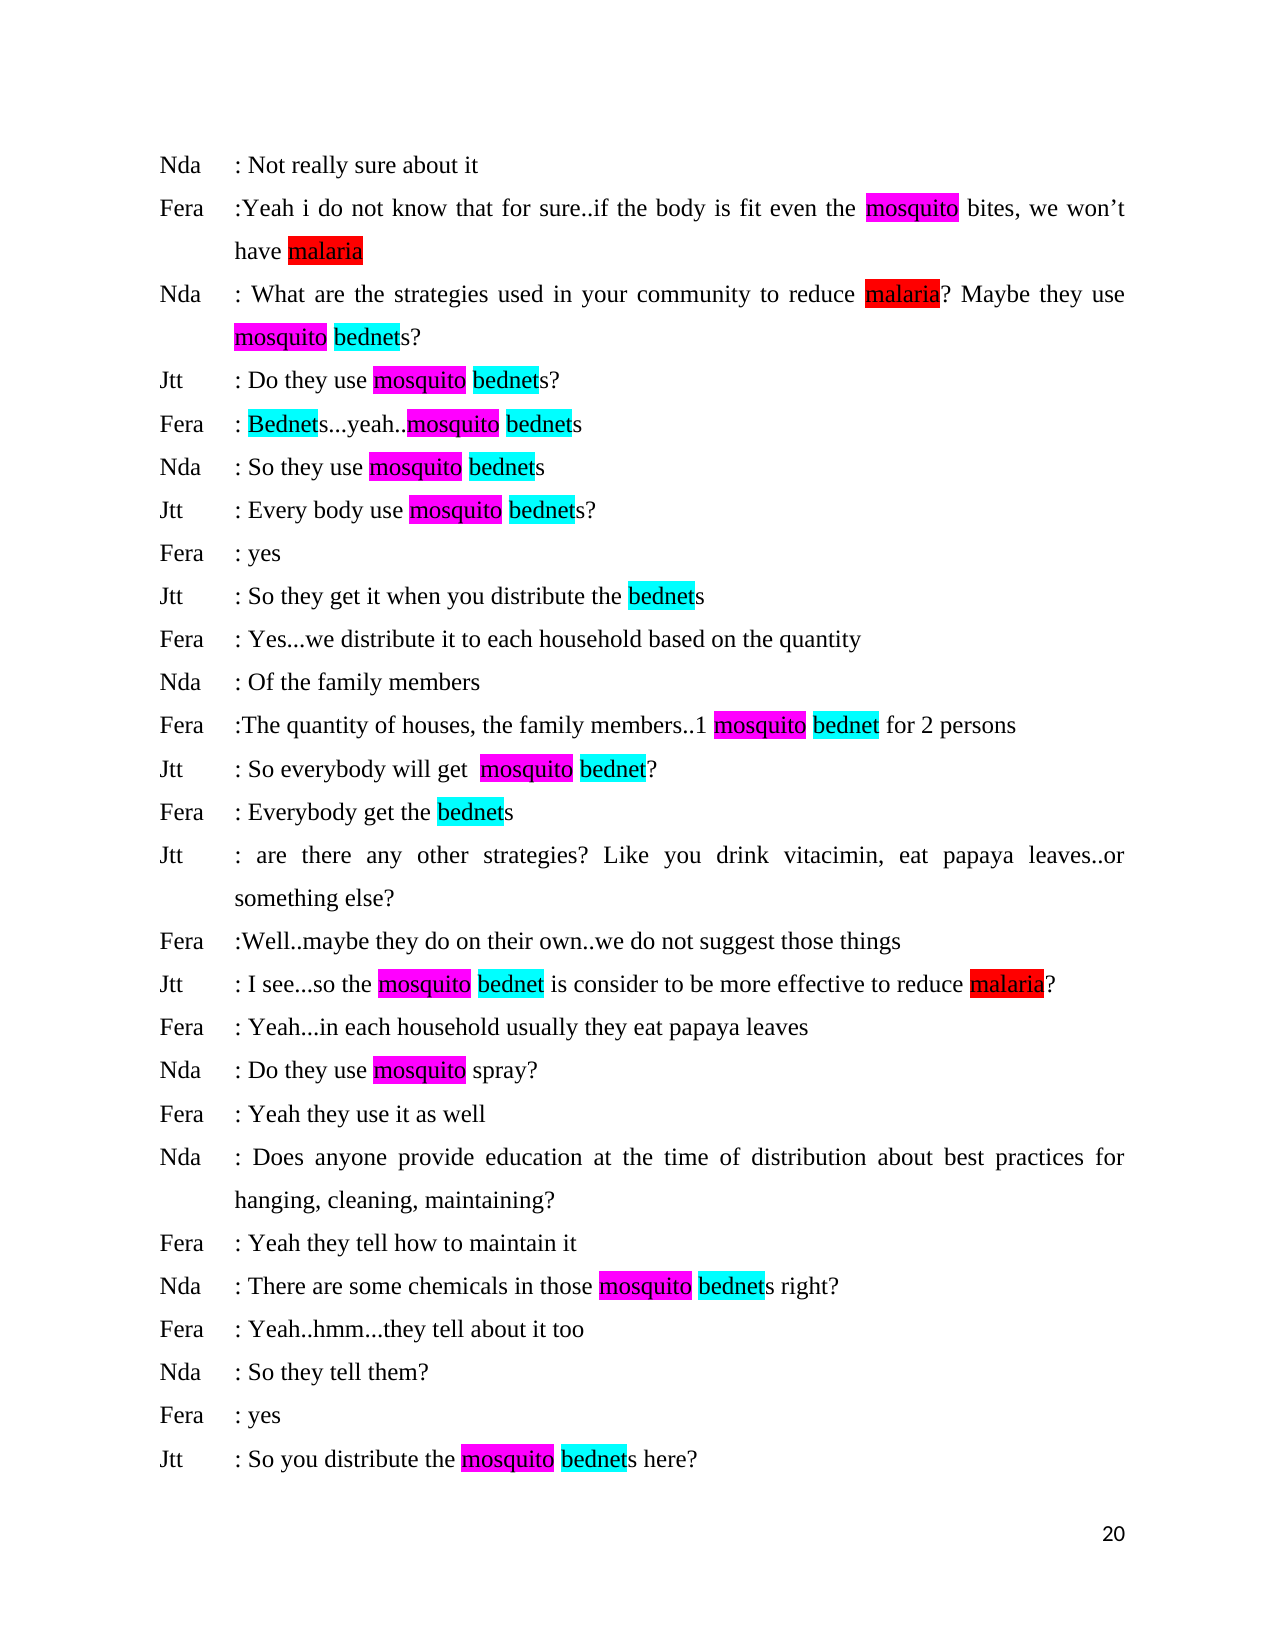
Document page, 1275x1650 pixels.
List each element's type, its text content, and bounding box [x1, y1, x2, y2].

text Fera : Bednets...yeah..mosquito bednets [159, 409, 248, 437]
text Fera : Yeah they tell how to maintain it [159, 1228, 1125, 1257]
text Jtt : So everybody will get mosquito bednet? [646, 754, 1125, 782]
text Fera : Yeah...in each household usually they eat papaya leaves [159, 1012, 1125, 1041]
text Jtt : So everybody will get mosquito bednet? [159, 754, 480, 782]
text Fera : Everybody get the bednets [159, 797, 437, 826]
text Fera :Yeah i do not know that for sure..if the body is fit even the mosquito bites, we won’t have malaria [159, 193, 1125, 265]
text Nda : Do they use mosquito spray? [159, 1056, 373, 1084]
text Fera : Yeah..hmm...they tell about it too [159, 1314, 1125, 1343]
text Jtt : Do they use mosquito bednets? [539, 366, 1125, 394]
text Nda : So they use mosquito bednets [535, 452, 1125, 481]
text Nda : Does anyone provide education at the time of distribution about best practices for hanging, cleaning, maintaining? [159, 1142, 1125, 1214]
text Fera :The quantity of houses, the family members..1 mosquito bednet for 2 persons [879, 711, 1125, 739]
text Jtt : are there any other strategies? Like you drink vitacimin, eat papaya leaves..or something else? [159, 840, 1125, 912]
text Nda : Do they use mosquito spray? [466, 1056, 1125, 1084]
text Nda : So they tell them? [159, 1357, 1125, 1386]
text Jtt : Every body use mosquito bednets? [575, 495, 1125, 524]
text Jtt : Do they use mosquito bednets? [159, 366, 373, 394]
text Fera :Well..maybe they do on their own..we do not suggest those things [159, 926, 1125, 955]
text Jtt : So they get it when you distribute the bednets [159, 581, 628, 610]
text Jtt : I see...so the mosquito bednet is consider to be more effective to reduce malaria? [159, 969, 378, 998]
text Fera : Yeah they use it as well [159, 1099, 1125, 1127]
text Fera : yes [159, 1401, 1125, 1429]
text Jtt : So you distribute the mosquito bednets here? [627, 1444, 1125, 1472]
text Jtt : So they get it when you distribute the bednets [695, 581, 1125, 610]
text Jtt : So you distribute the mosquito bednets here? [159, 1444, 461, 1472]
text Jtt : I see...so the mosquito bednet is consider to be more effective to reduce malaria? [544, 969, 970, 998]
text Nda : So they use mosquito bednets [159, 452, 369, 481]
text Fera : Everybody get the bednets [504, 797, 1125, 826]
text Fera : Yes...we distribute it to each household based on the quantity [159, 624, 1125, 653]
text Nda : Not really sure about it [159, 150, 1125, 179]
text Nda : What are the strategies used in your community to reduce malaria? Maybe they use mosquito bednets? [159, 279, 1125, 351]
text Nda : There are some chemicals in those mosquito bednets right? [159, 1271, 599, 1300]
text Nda : There are some chemicals in those mosquito bednets right? [765, 1271, 1125, 1300]
text Fera : Bednets...yeah..mosquito bednets [572, 409, 1125, 437]
text Jtt : Every body use mosquito bednets? [159, 495, 409, 524]
text Fera :The quantity of houses, the family members..1 mosquito bednet for 2 persons [159, 711, 714, 739]
text Nda : Of the family members [159, 667, 1125, 696]
text Fera : Bednets...yeah..mosquito bednets [318, 409, 407, 437]
text Fera : yes [159, 538, 1125, 567]
